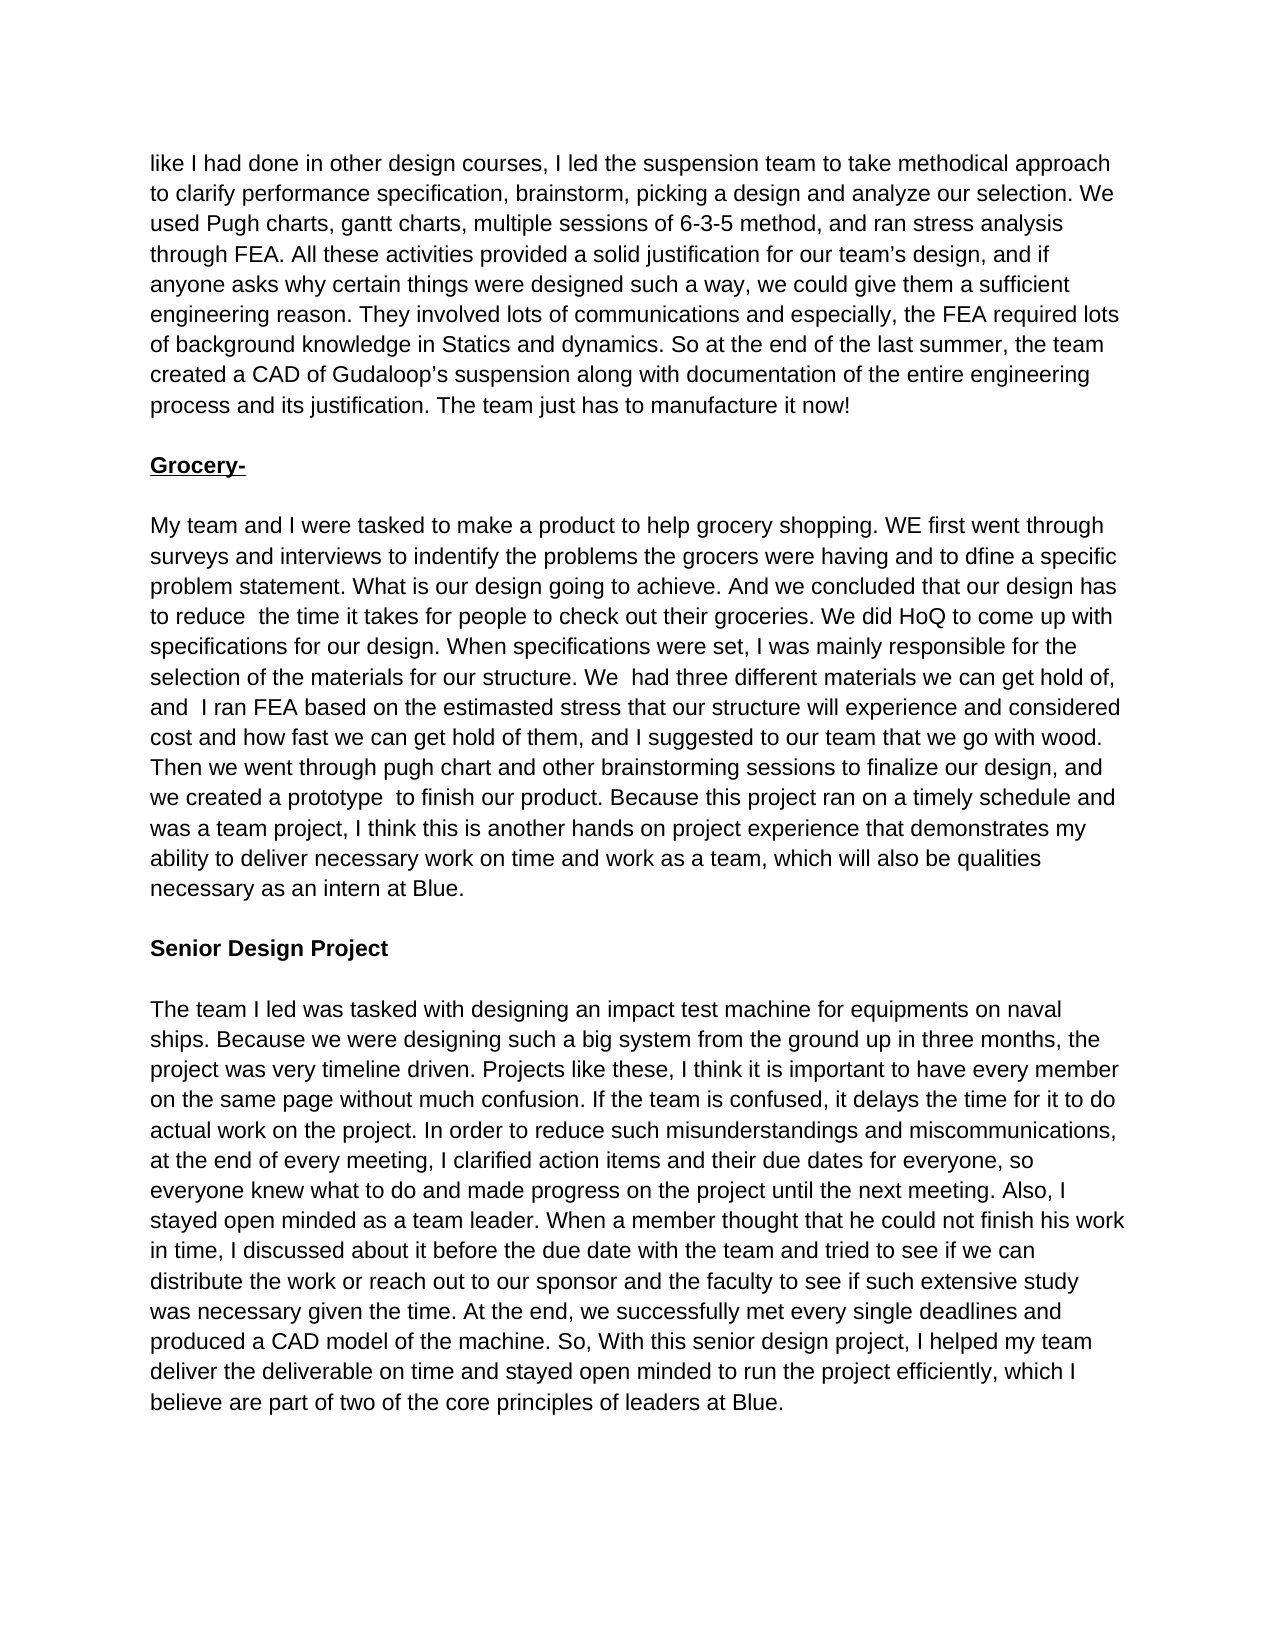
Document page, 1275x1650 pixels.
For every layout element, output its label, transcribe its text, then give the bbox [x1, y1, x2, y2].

text Senior Design Project [150, 935, 1125, 962]
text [150, 150, 1125, 418]
text Grocery- [150, 452, 1125, 478]
text The team I led was tasked with designing an impact test machine for equipments on naval ships. Because we were designing such a big system from the ground up in three months, the project was very timeline driven. Projects like these, I think it is important to have every member on the same page without much confusion. If the team is confused, it delays the time for it to do actual work on the project. In order to reduce such misunderstandings and miscommunications, at the end of every meeting, I clarified action items and their due dates for everyone, so everyone knew what to do and made progress on the project until the next meeting. Also, I stayed open minded as a team leader. When a member thought that he could not finish his work in time, I discussed about it before the due date with the team and tried to see if we can distribute the work or reach out to our sponsor and the faculty to see if such extensive study was necessary given the time. At the end, we successfully met every single deadlines and produced a CAD model of the machine. So, With this senior design project, I helped my team deliver the deliverable on time and stayed open minded to run the project efficiently, which I believe are part of two of the core principles of leaders at Blue. [150, 966, 1125, 1415]
text My team and I were tasked to make a product to help grocery shopping. WE first went through surveys and interviews to indentify the problems the grocers were having and to dfine a specific problem statement. What is our design going to achieve. And we concluded that our design has to reduce the time it takes for people to check out their groceries. We did HoQ to come up with specifications for our design. When specifications were set, I was mainly responsible for the selection of the materials for our structure. We had three different materials we can get hold of, and I ran FEA based on the estimasted stress that our structure will experience and considered cost and how fast we can get hold of them, and I suggested to our team that we go with wood. Then we went through pugh chart and other brainstorming sessions to finalize our design, and we created a prototype to finish our product. Because this project ran on a timely schedule and was a team project, I think this is another hands on project experience that demonstrates my ability to deliver necessary work on time and work as a team, which will also be qualities necessary as an intern at Blue. [150, 512, 1125, 901]
